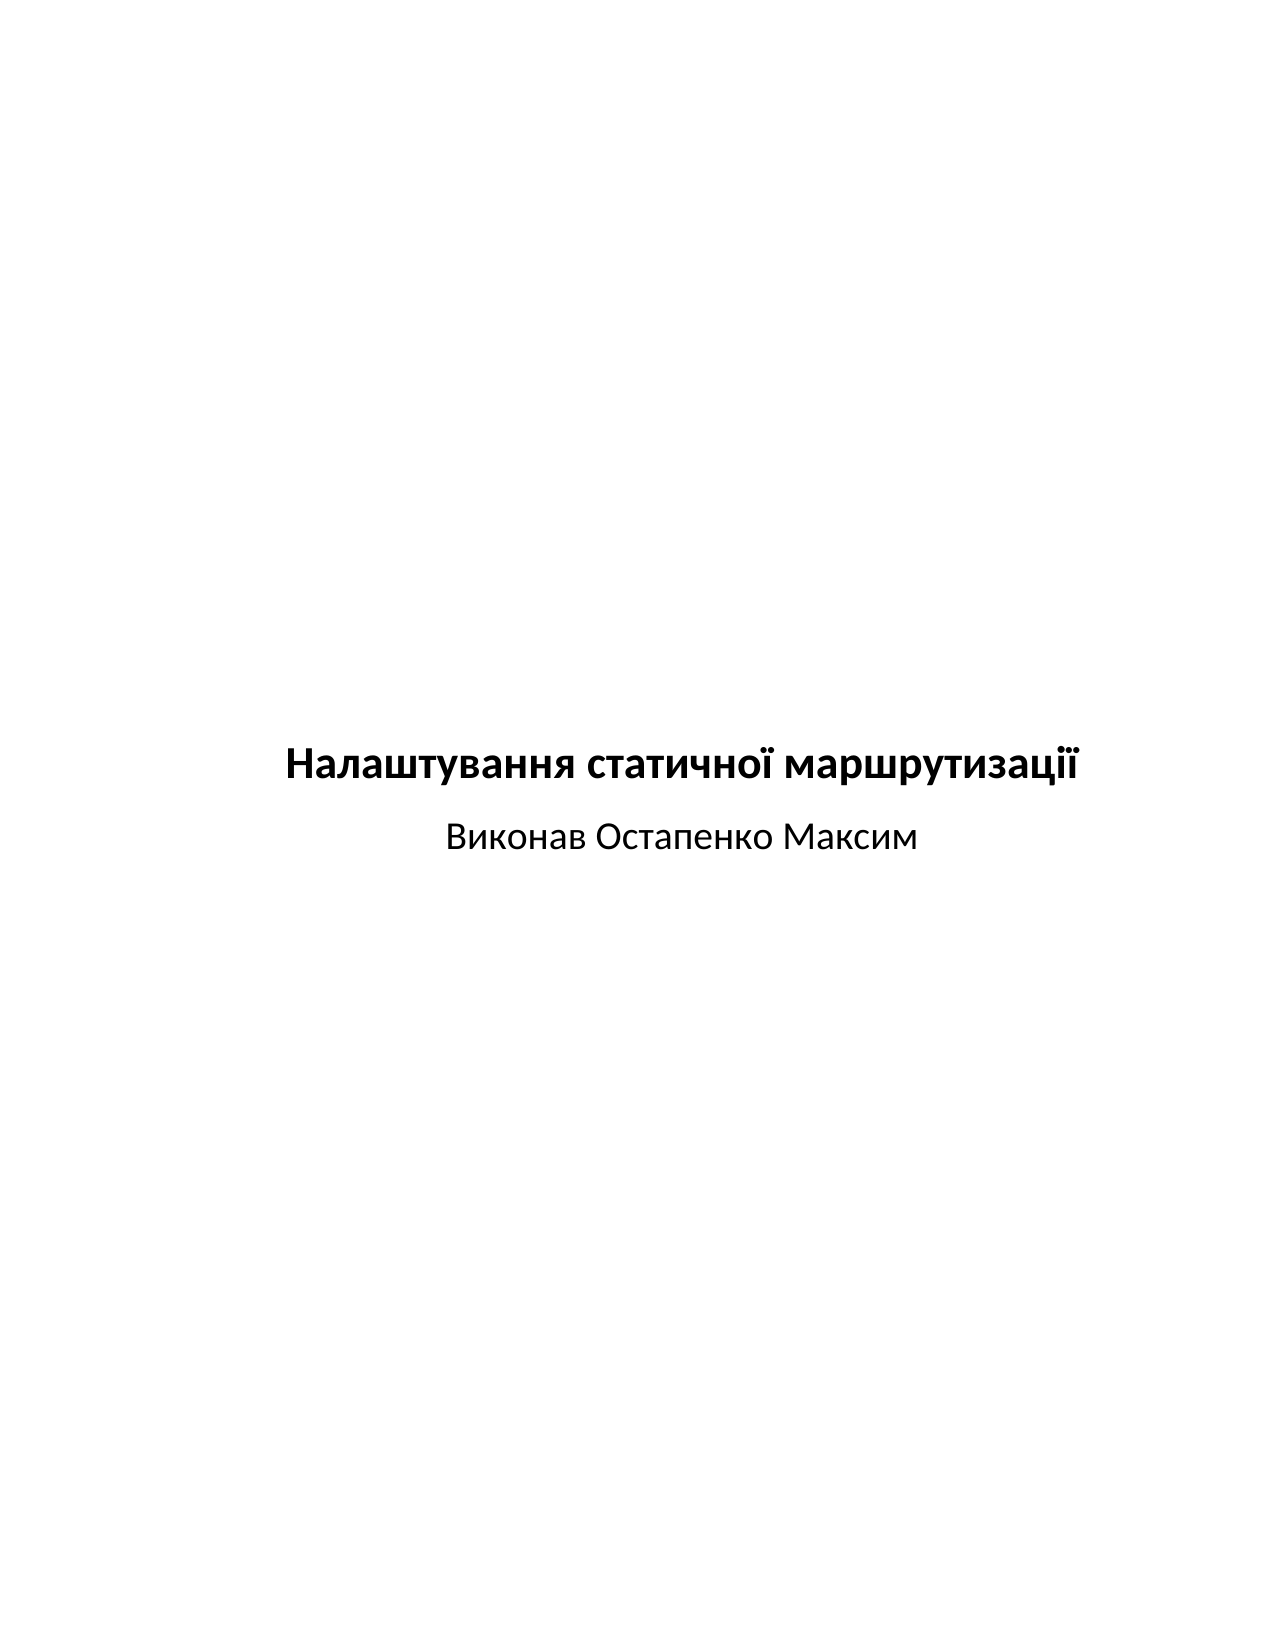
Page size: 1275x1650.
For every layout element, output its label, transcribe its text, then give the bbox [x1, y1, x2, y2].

text Виконав Остапенко Максим [177, 811, 1186, 859]
text Налаштування статичної маршрутизації [177, 734, 1186, 790]
